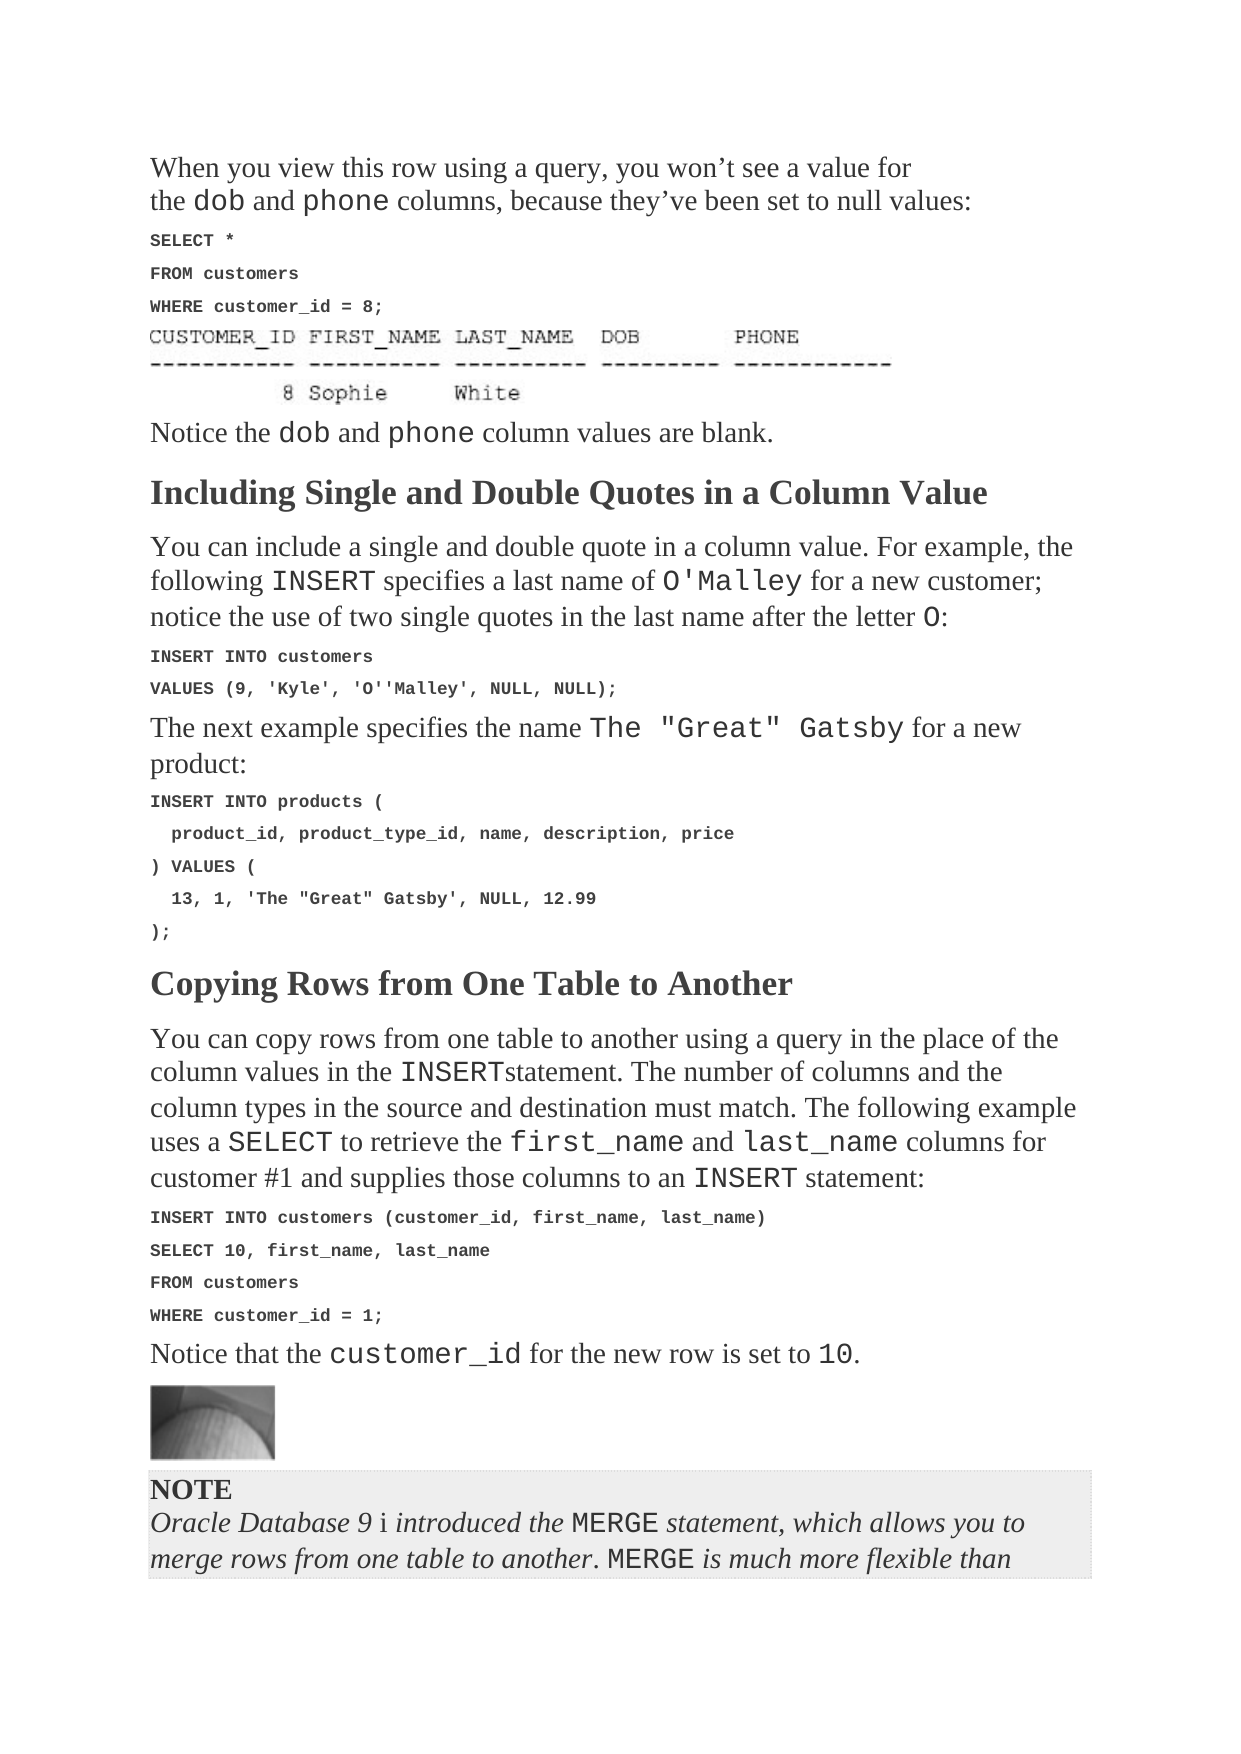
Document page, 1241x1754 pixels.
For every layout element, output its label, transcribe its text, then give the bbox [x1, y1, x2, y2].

text Notice the dob and phone column values are blank. [150, 415, 1090, 451]
picture [150, 1385, 275, 1461]
text ); [150, 923, 1090, 943]
text INSERT INTO customers (customer_id, first_name, last_name) [150, 1209, 1090, 1229]
text FROM customers [150, 1274, 1090, 1294]
text You can copy rows from one table to another using a query in the place of the column values in the INSERTstatement. The number of columns and the column types in the source and destination must match. The following example uses a SELECT to retrieve the first_name and last_name columns for customer #1 and supplies those columns to an INSERT statement: [150, 1021, 1090, 1196]
text SELECT * [150, 232, 1090, 252]
text FROM customers [150, 265, 1090, 285]
text The next example specifies the name The "Great" Gatsby for a new product: [150, 710, 1090, 780]
text WHERE customer_id = 1; [150, 1307, 1090, 1327]
text WHERE customer_id = 8; [150, 297, 1090, 317]
text ) VALUES ( [150, 857, 1090, 877]
text Including Single and Double Quotes in a Column Value [150, 471, 1090, 512]
picture [150, 330, 892, 405]
text INSERT INTO products ( [150, 792, 1090, 812]
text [148, 1470, 1092, 1579]
text You can include a single and double quote in a column value. For example, the following INSERT specifies a last name of O'Malley for a new customer; notice the use of two single quotes in the last name after the letter O: [150, 529, 1090, 635]
text SELECT 10, first_name, last_name [150, 1241, 1090, 1261]
text INSERT INTO customers [150, 647, 1090, 667]
text product_id, product_type_id, name, description, price [150, 825, 1090, 845]
text When you view this row using a query, you won’t see a value for the dob and phone columns, because they’ve been set to null values: [150, 150, 1090, 219]
text 13, 1, 'The "Great" Gatsby', NULL, 12.99 [150, 890, 1090, 910]
text Notice that the customer_id for the new row is set to 10. [150, 1337, 1090, 1373]
text Copying Rows from One Table to Another [150, 963, 1090, 1003]
text VALUES (9, 'Kyle', 'O''Malley', NULL, NULL); [150, 680, 1090, 700]
